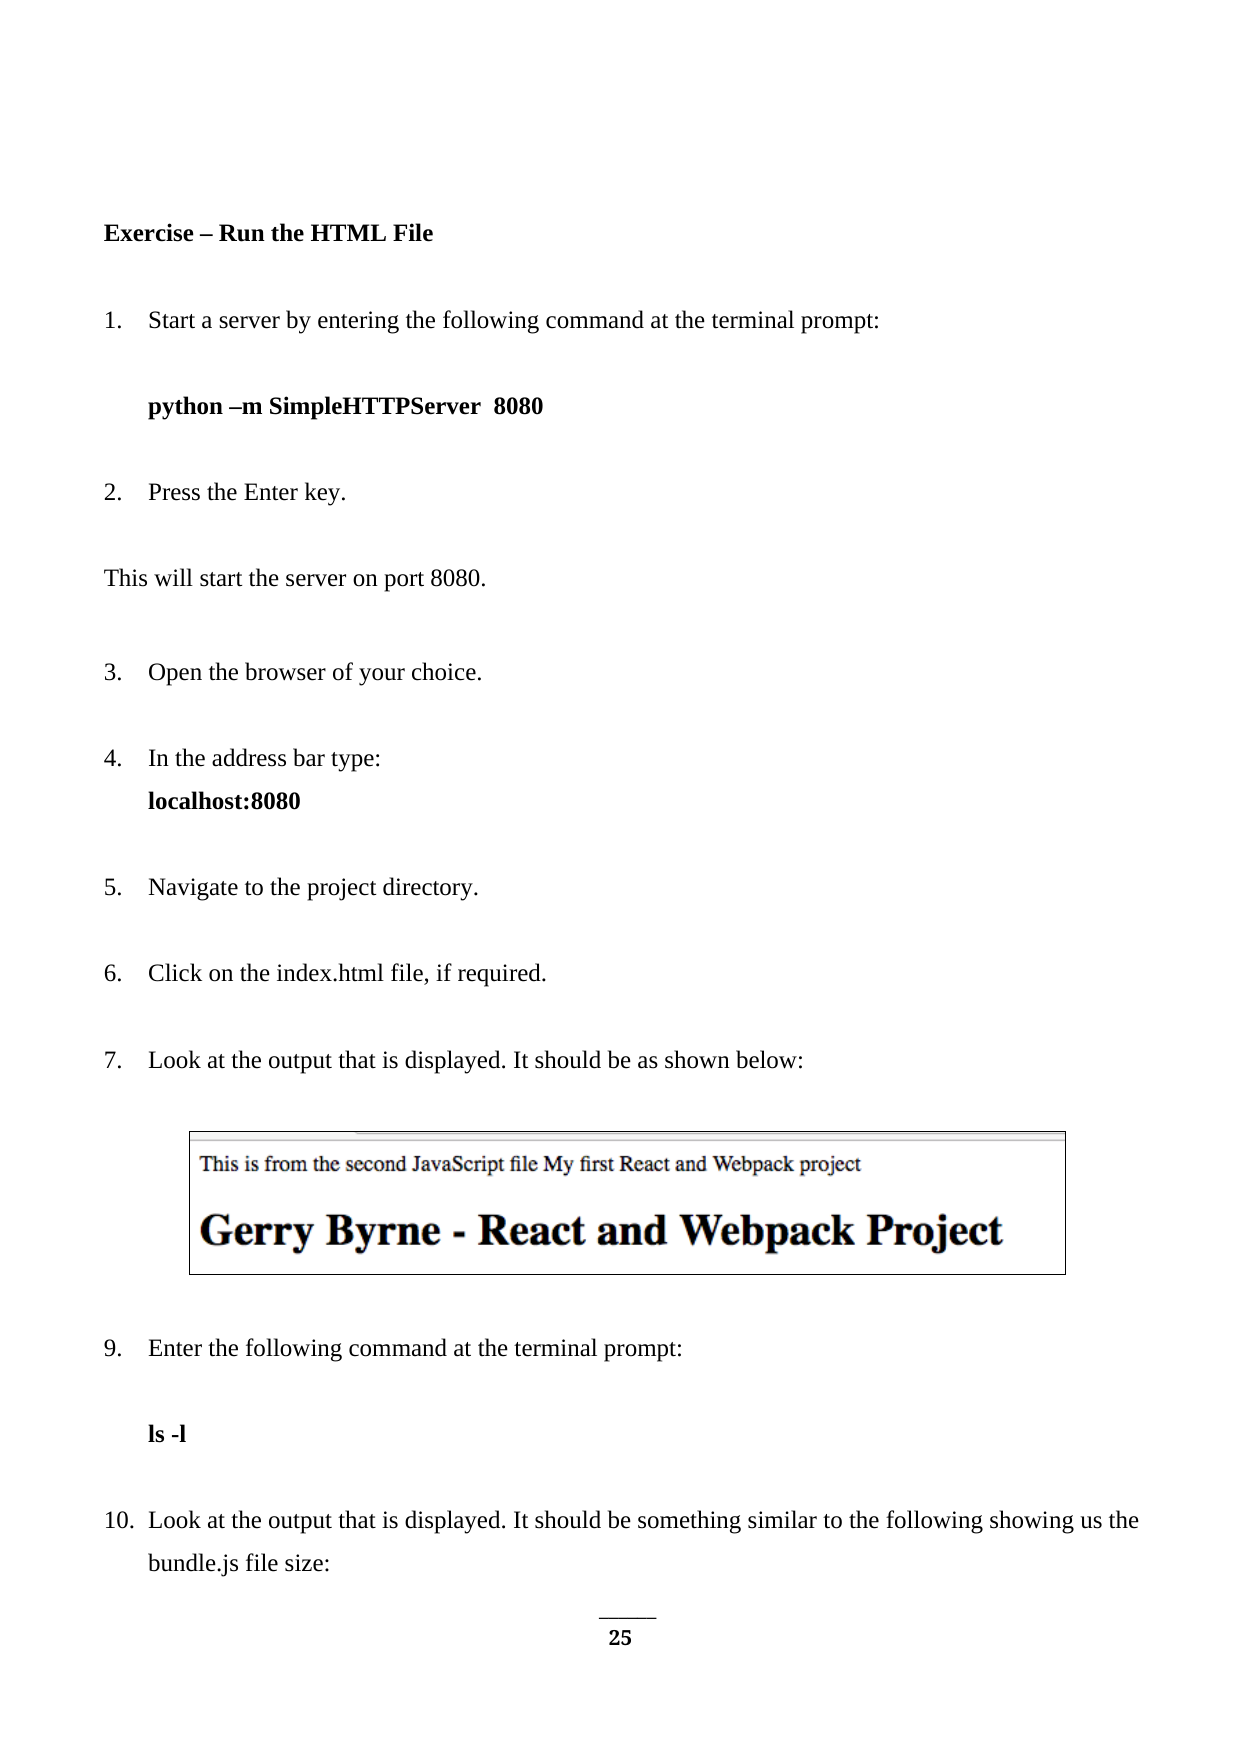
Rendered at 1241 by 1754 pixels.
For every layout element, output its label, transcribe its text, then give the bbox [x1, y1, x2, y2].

picture [190, 1132, 1065, 1274]
list Start a server by entering the following command at the terminal prompt: [103, 305, 1152, 333]
text localhost:8080 [148, 786, 1152, 815]
text ls -l [103, 1419, 1152, 1448]
text python –m SimpleHTTPServer 8080 [148, 391, 1152, 420]
subtitle Exercise – Run the HTML File [103, 218, 1152, 247]
list Look at the output that is displayed. It should be as shown below: [103, 1045, 1152, 1073]
list Navigate to the project directory. [103, 872, 1152, 901]
list Look at the output that is displayed. It should be something similar to the following showing us the bundle.js file size: [103, 1505, 1152, 1577]
list Press the Enter key. [103, 477, 1152, 506]
list In the address bar type: [103, 743, 1152, 772]
list Click on the index.html file, if required. [103, 958, 1152, 987]
list Open the browser of your choice. [103, 657, 1152, 685]
list Enter the following command at the terminal prompt: [103, 1333, 1152, 1361]
text This will start the server on port 8080. [103, 563, 1152, 592]
